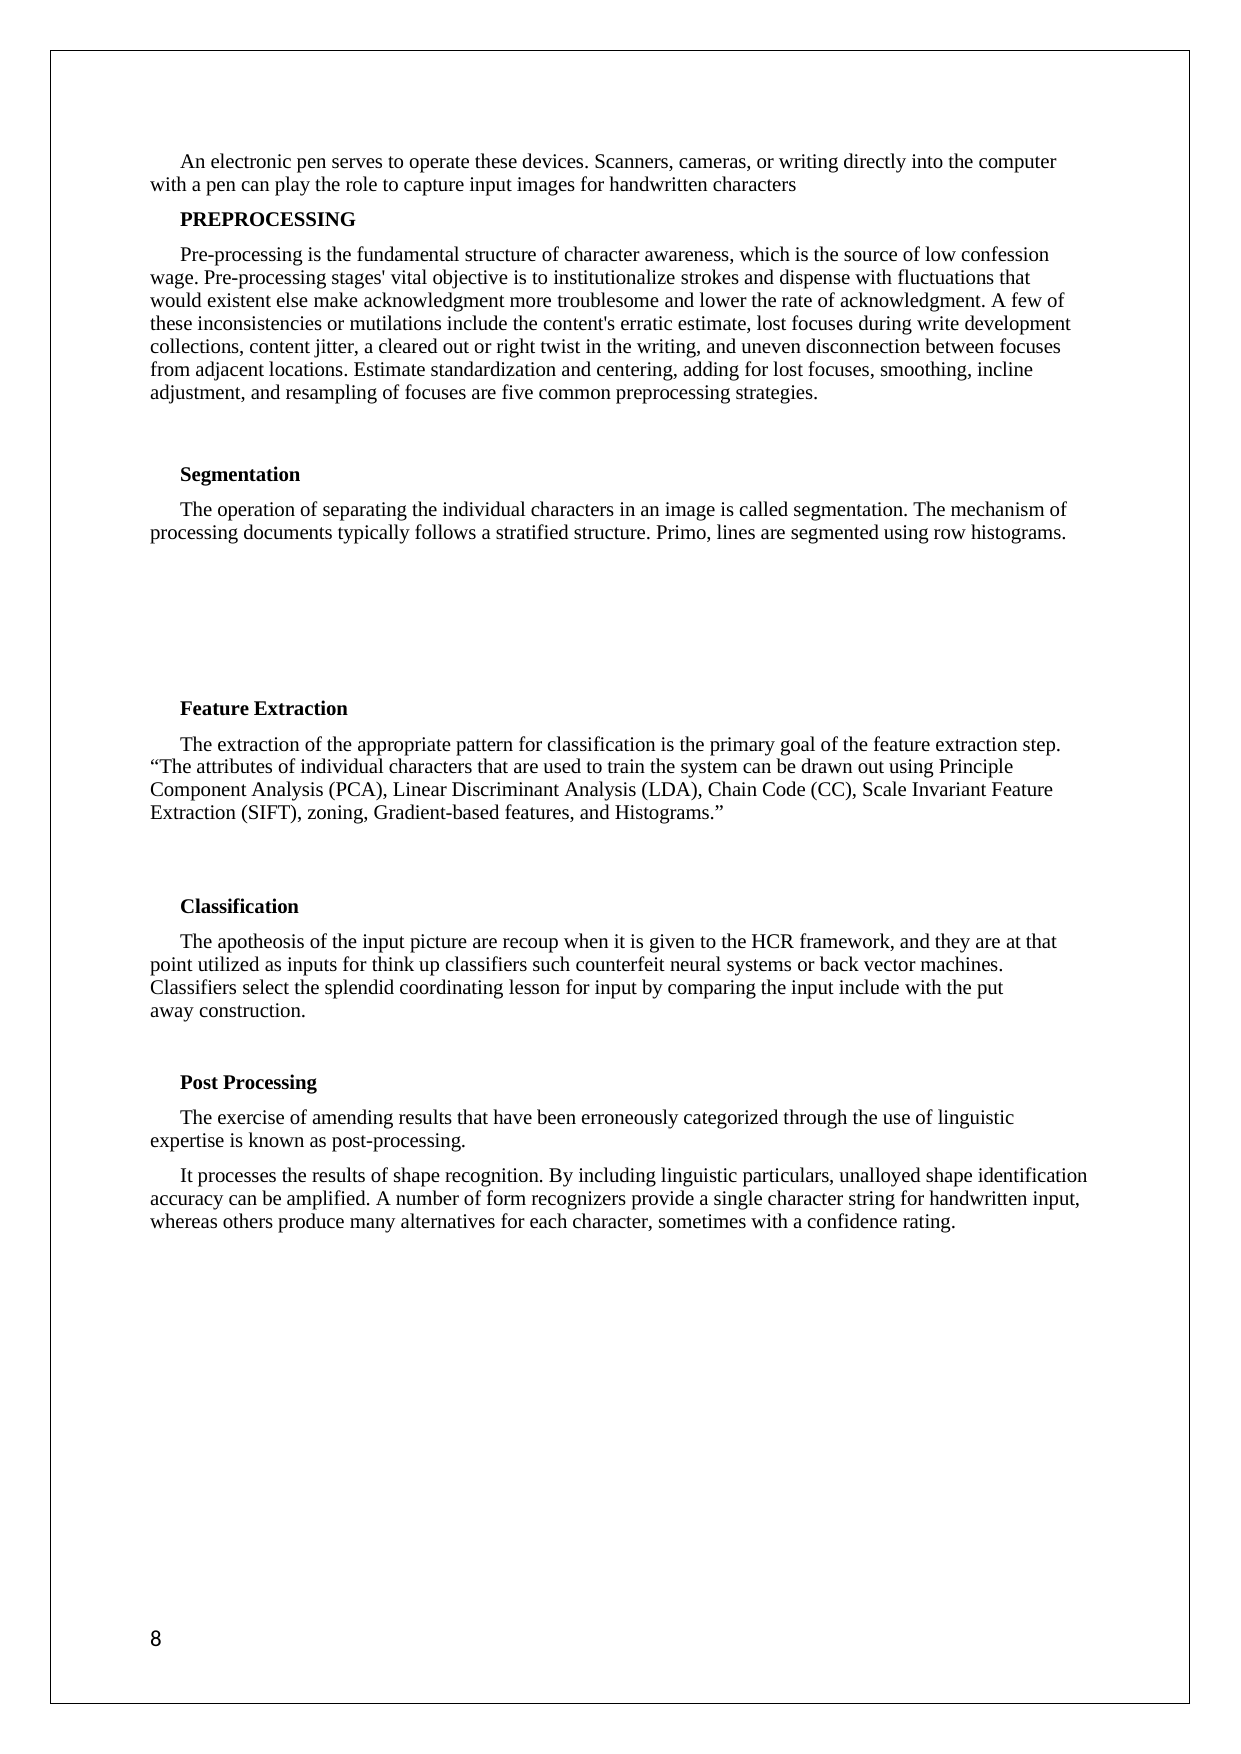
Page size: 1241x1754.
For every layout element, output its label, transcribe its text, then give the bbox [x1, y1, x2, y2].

text Post Processing [150, 1071, 1090, 1094]
text It processes the results of shape recognition. By including linguistic particulars, unalloyed shape identification accuracy can be amplified. A number of form recognizers provide a single character string for handwritten input, whereas others produce many alternatives for each character, sometimes with a confidence rating. [150, 1164, 1090, 1233]
text The extraction of the appropriate pattern for classification is the primary goal of the feature extraction step. “The attributes of individual characters that are used to train the system can be drawn out using Principle Component Analysis (PCA), Linear Discriminant Analysis (LDA), Chain Code (CC), Scale Invariant Feature Extraction (SIFT), zoning, Gradient-based features, and Histograms.” [150, 733, 1090, 824]
text PREPROCESSING [150, 208, 1090, 231]
text Feature Extraction [150, 697, 1090, 720]
text Classification [150, 895, 1090, 918]
text The operation of separating the individual characters in an image is called segmentation. The mechanism of processing documents typically follows a stratified structure. Primo, lines are segmented using row histograms. [150, 498, 1090, 544]
text Segmentation [150, 463, 1090, 486]
text Pre-processing is the fundamental structure of character awareness, which is the source of low confession wage. Pre-processing stages' vital objective is to institutionalize strokes and dispense with fluctuations that would existent else make acknowledgment more troublesome and lower the rate of acknowledgment. A few of these inconsistencies or mutilations include the content's erratic estimate, lost focuses during write development collections, content jitter, a cleared out or right twist in the writing, and uneven disconnection between focuses from adjacent locations. Estimate standardization and centering, adding for lost focuses, smoothing, incline adjustment, and resampling of focuses are five common preprocessing strategies. [150, 243, 1090, 404]
text The apotheosis of the input picture are recoup when it is given to the HCR framework, and they are at that point utilized as inputs for think up classifiers such counterfeit neural systems or back vector machines. Classifiers select the splendid coordinating lesson for input by comparing the input include with the put away construction. [150, 930, 1090, 1022]
text An electronic pen serves to operate these devices. Scanners, cameras, or writing directly into the computer with a pen can play the role to capture input images for handwritten characters [150, 150, 1090, 196]
text The exercise of amending results that have been erroneously categorized through the use of linguistic expertise is known as post-processing. [150, 1106, 1090, 1152]
